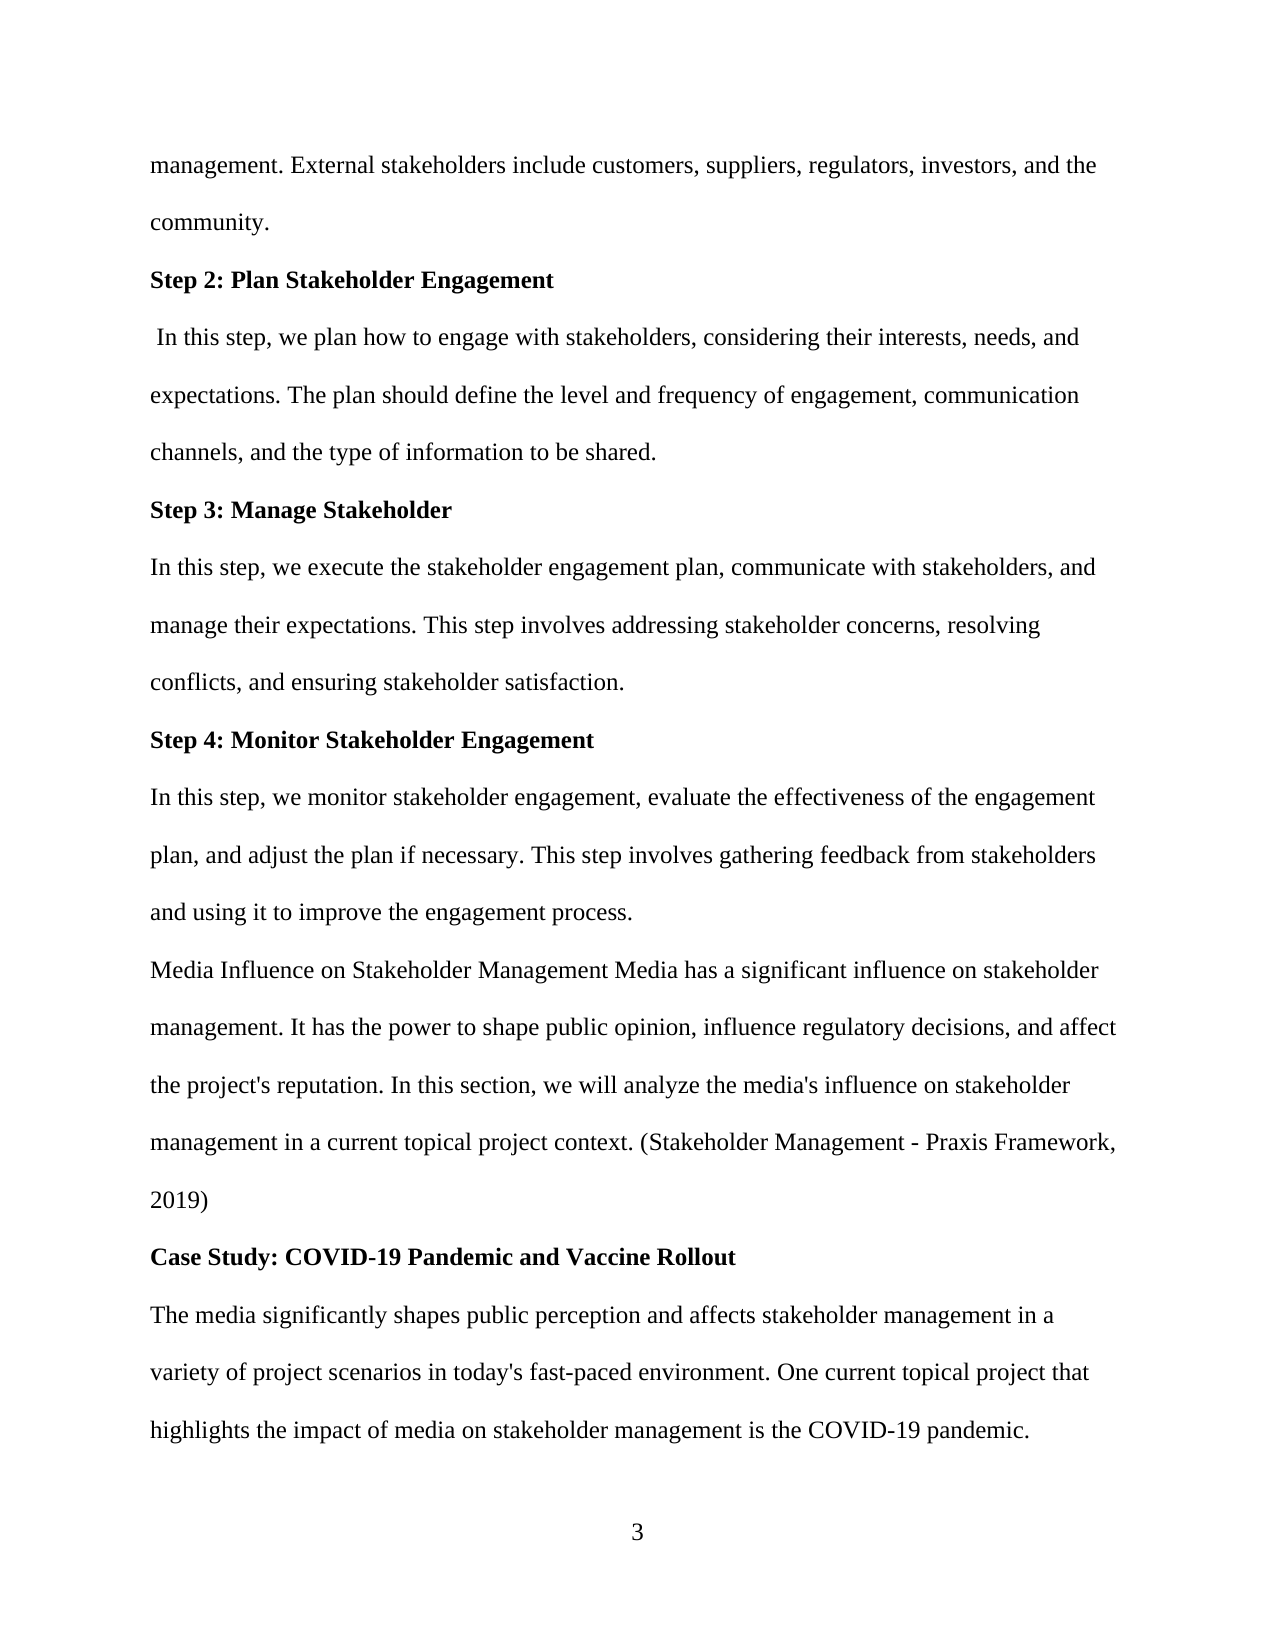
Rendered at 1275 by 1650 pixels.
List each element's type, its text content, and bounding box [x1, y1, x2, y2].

text The media significantly shapes public perception and affects stakeholder management in a variety of project scenarios in today's fast-paced environment. One current topical project that highlights the impact of media on stakeholder management is the COVID-19 pandemic. [150, 1300, 1125, 1444]
text Media Influence on Stakeholder Management Media has a significant influence on stakeholder management. It has the power to shape public opinion, influence regulatory decisions, and affect the project's reputation. In this section, we will analyze the media's influence on stakeholder management in a current topical project context. (Stakeholder Management - Praxis Framework, 2019) [150, 955, 1125, 1214]
text Case Study: COVID-19 Pandemic and Vaccine Rollout [150, 1242, 1125, 1271]
text Step 2: Plan Stakeholder Engagement [150, 265, 1125, 294]
text In this step, we plan how to engage with stakeholders, considering their interests, needs, and expectations. The plan should define the level and frequency of engagement, communication channels, and the type of information to be shared. [150, 322, 1125, 466]
text Step 3: Manage Stakeholder [150, 495, 1125, 524]
text Step 4: Monitor Stakeholder Engagement [150, 725, 1125, 754]
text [150, 150, 1125, 236]
text In this step, we monitor stakeholder engagement, evaluate the effectiveness of the engagement plan, and adjust the plan if necessary. This step involves gathering feedback from stakeholders and using it to improve the engagement process. [150, 782, 1125, 926]
text In this step, we execute the stakeholder engagement plan, communicate with stakeholders, and manage their expectations. This step involves addressing stakeholder concerns, resolving conflicts, and ensuring stakeholder satisfaction. [150, 552, 1125, 696]
